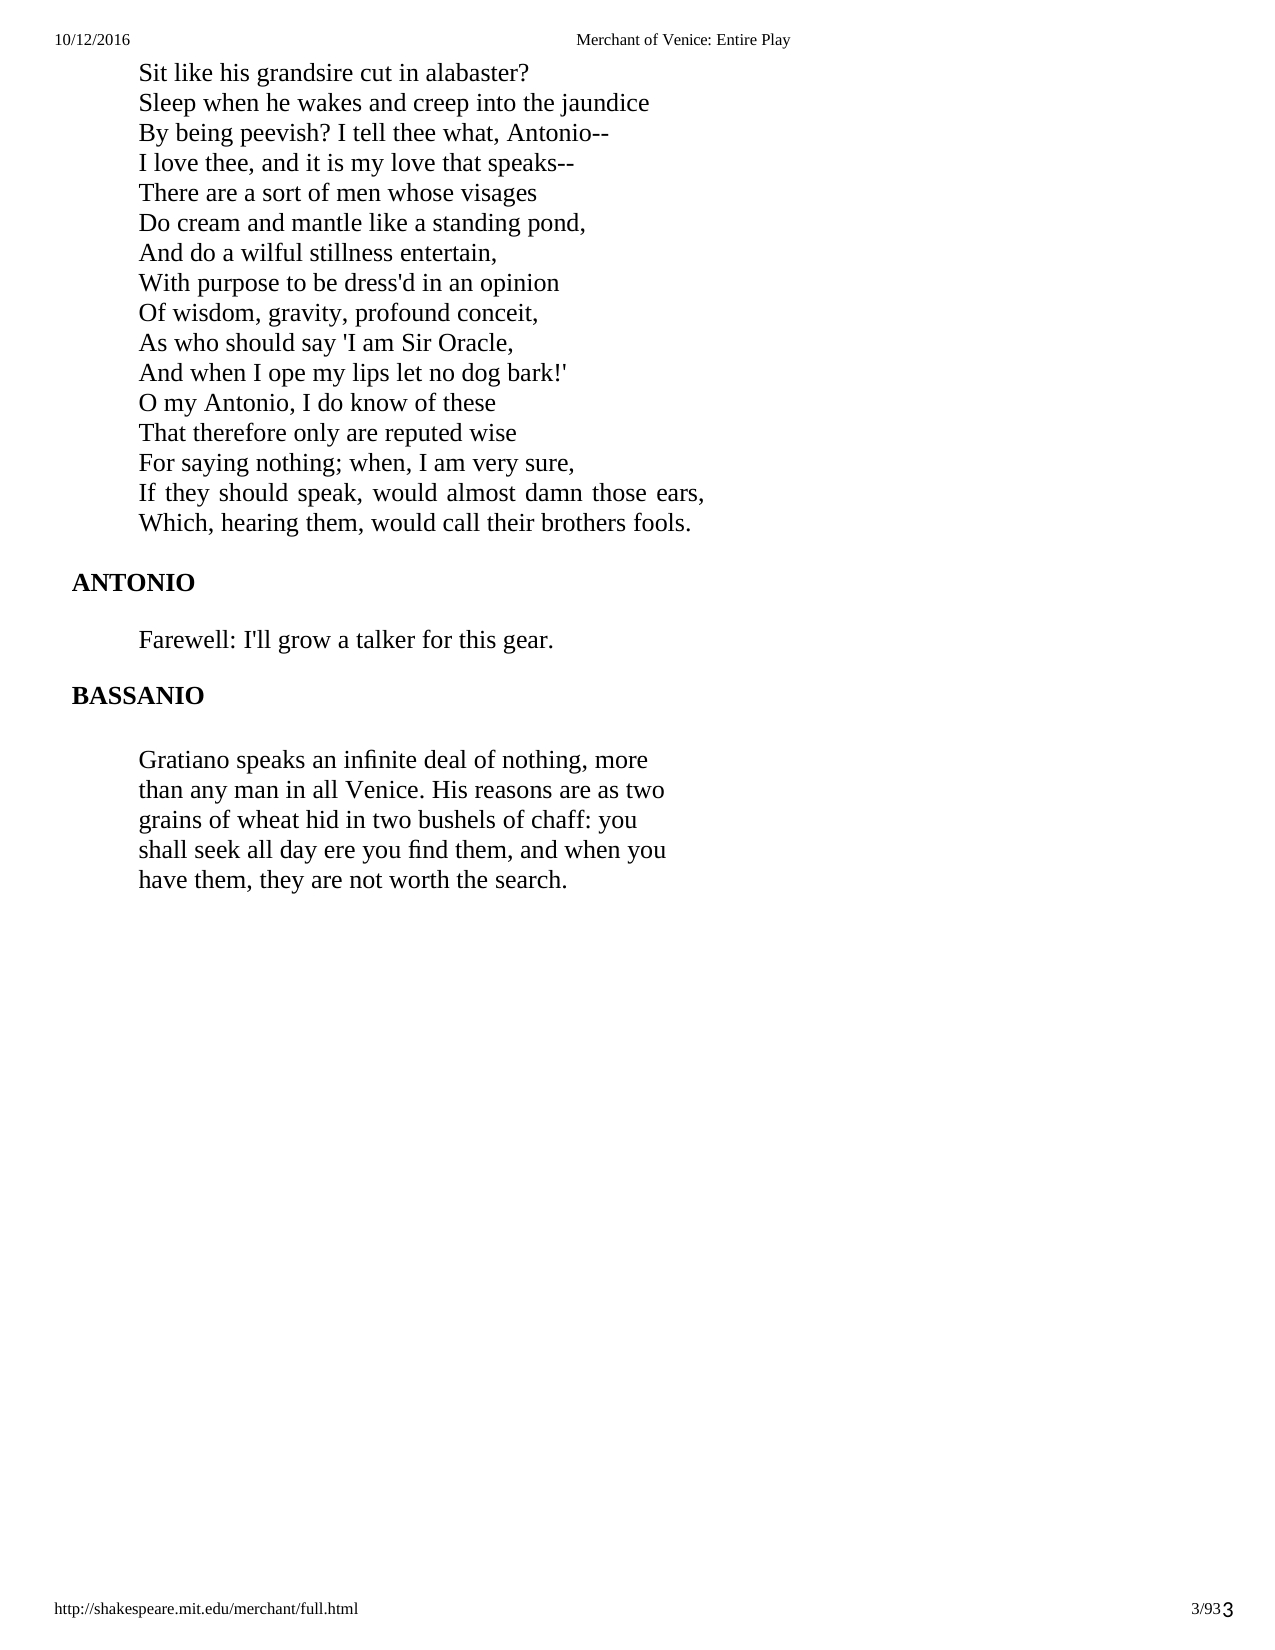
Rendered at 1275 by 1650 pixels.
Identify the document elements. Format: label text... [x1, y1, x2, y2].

text Sleep when he wakes and creep into the jaundice By being peevish? I tell thee what, Antonio-- [138, 87, 683, 147]
text I love thee, and it is my love that speaks-- There are a sort of men whose visages [138, 147, 640, 207]
text Farewell: I'll grow a talker for this gear. [138, 624, 1233, 654]
subtitle BASSANIO [72, 680, 1233, 710]
text And when I ope my lips let no dog bark!' O my Antonio, I do know of these [138, 357, 586, 417]
text Do cream and mantle like a standing pond, And do a wilful stillness entertain, [138, 207, 608, 267]
text Sit like his grandsire cut in alabaster? [138, 57, 1233, 87]
text That therefore only are reputed wise [138, 417, 1233, 447]
text With purpose to be dress'd in an opinion Of wisdom, gravity, profound conceit, As who should say 'I am Sir Oracle, [138, 267, 571, 357]
text For saying nothing; when, I am very sure, [138, 447, 1233, 477]
text If they should speak, would almost damn those ears, Which, hearing them, would call their brothers fools. [138, 477, 704, 537]
subtitle ANTONIO [72, 567, 1233, 597]
text Gratiano speaks an inﬁnite deal of nothing, more than any man in all Venice. His reasons are as two grains of wheat hid in two bushels of chaff: you shall seek all day ere you ﬁnd them, and when you have them, they are not worth the search. [138, 744, 683, 894]
